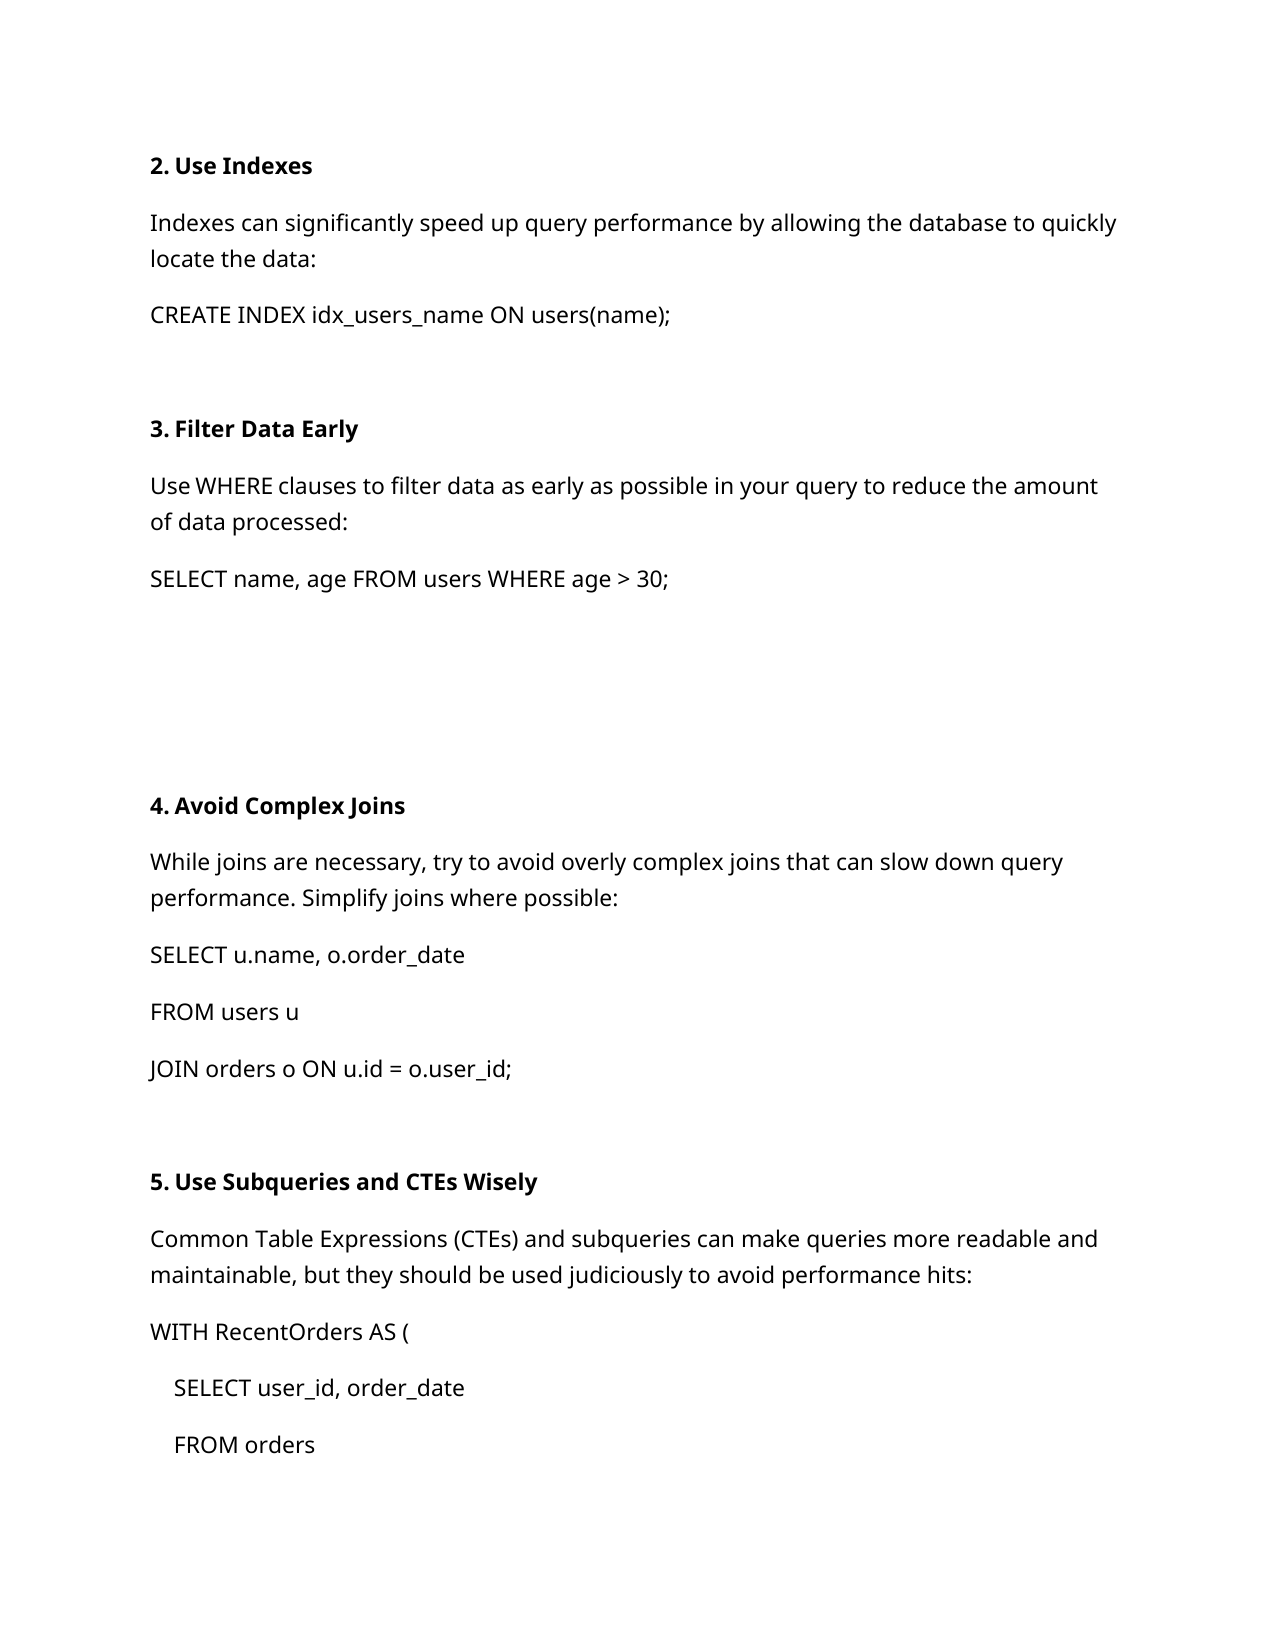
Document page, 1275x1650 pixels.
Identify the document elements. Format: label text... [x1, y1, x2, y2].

text CREATE INDEX idx_users_name ON users(name); [150, 299, 1125, 331]
text SELECT user_id, order_date [150, 1372, 1125, 1404]
text Use WHERE clauses to filter data as early as possible in your query to reduce the amount of data processed: [150, 470, 1125, 537]
text Indexes can significantly speed up query performance by allowing the database to quickly locate the data: [150, 207, 1125, 274]
text SELECT name, age FROM users WHERE age > 30; [150, 562, 1125, 594]
text FROM users u [150, 996, 1125, 1027]
text While joins are necessary, try to avoid overly complex joins that can slow down query performance. Simplify joins where possible: [150, 846, 1125, 913]
text WITH RecentOrders AS ( [150, 1316, 1125, 1347]
text JOIN orders o ON u.id = o.user_id; [150, 1053, 1125, 1084]
text FROM orders [150, 1429, 1125, 1460]
text Common Table Expressions (CTEs) and subqueries can make queries more readable and maintainable, but they should be used judiciously to avoid performance hits: [150, 1223, 1125, 1290]
text 3. Filter Data Early [150, 413, 1125, 444]
text SELECT u.name, o.order_date [150, 939, 1125, 970]
text 2. Use Indexes [150, 150, 1125, 181]
text 5. Use Subqueries and CTEs Wisely [150, 1166, 1125, 1197]
text 4. Avoid Complex Joins [150, 789, 1125, 821]
